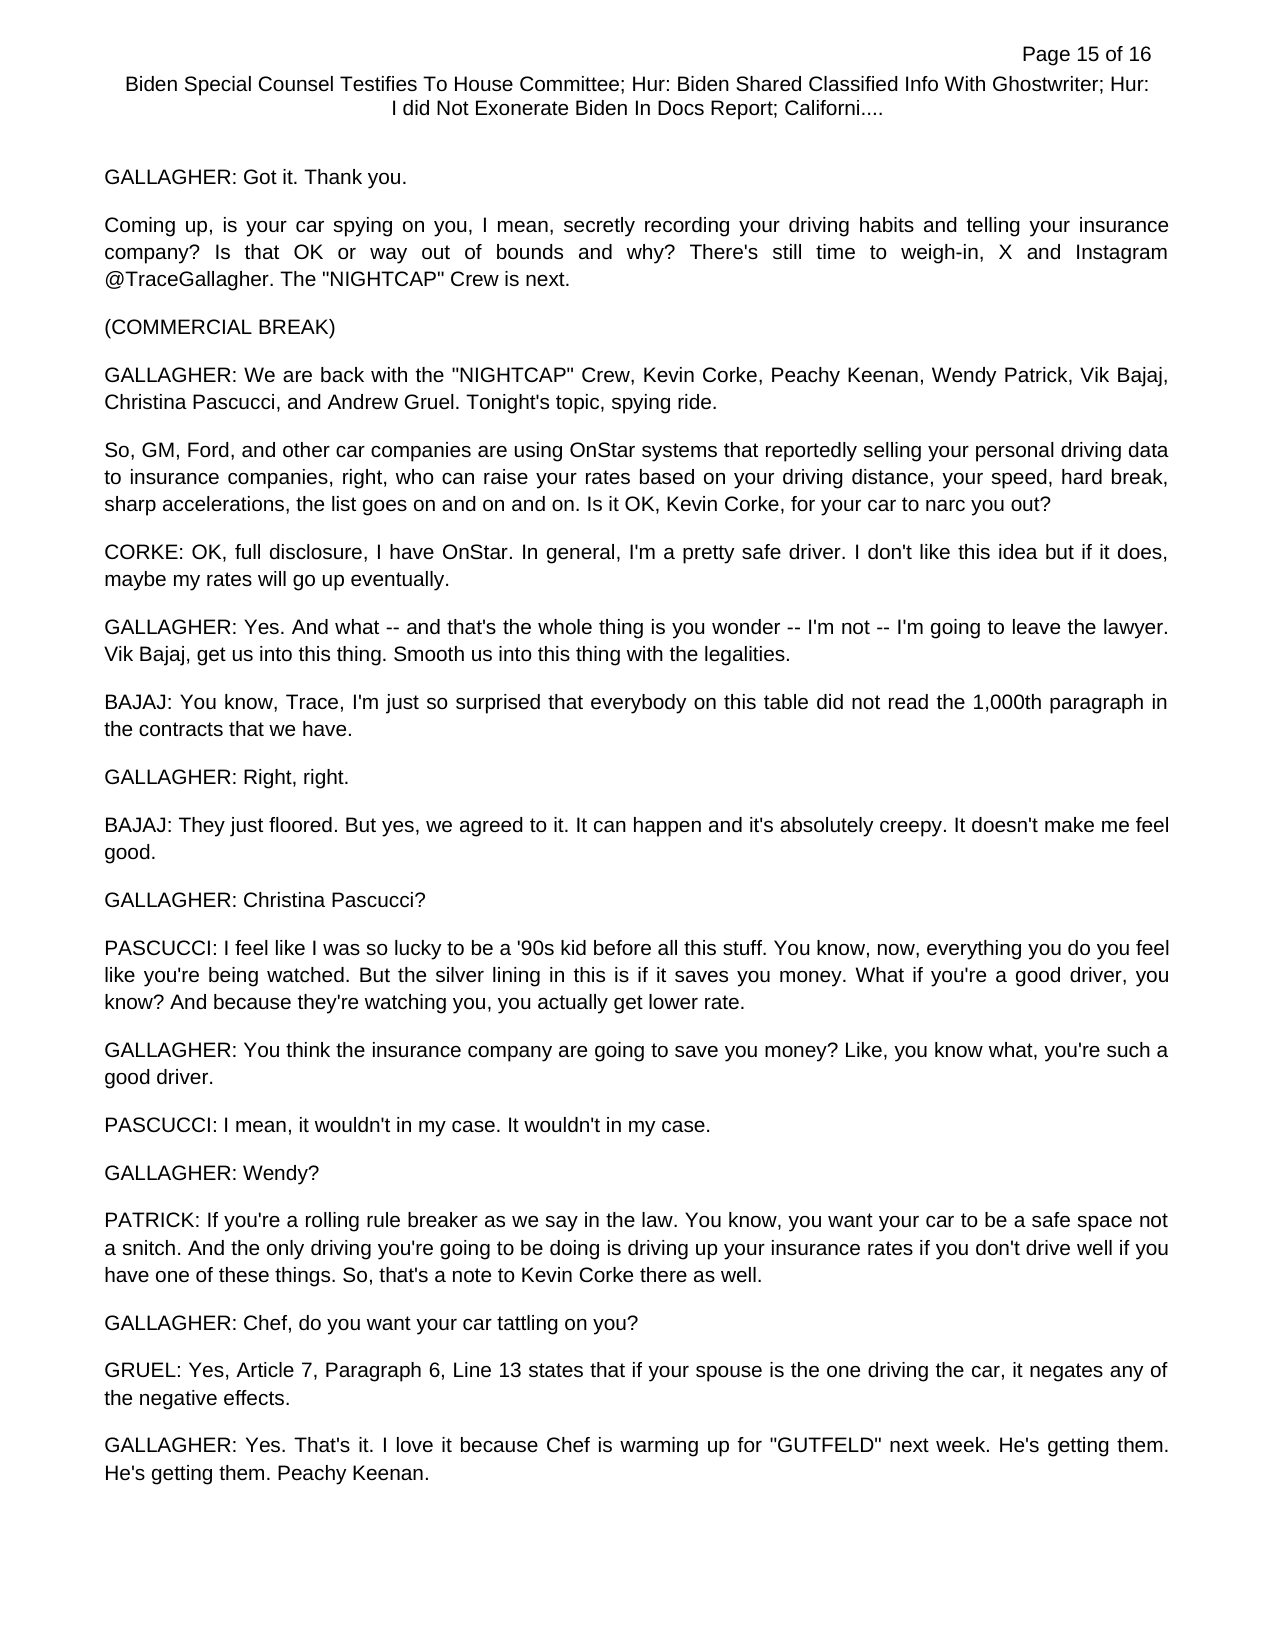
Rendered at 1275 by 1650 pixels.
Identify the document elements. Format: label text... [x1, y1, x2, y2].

text GALLAGHER: We are back with the "NIGHTCAP" Crew, Kevin Corke, Peachy Keenan, Wendy Patrick, Vik Bajaj, Christina Pascucci, and Andrew Gruel. Tonight's topic, spying ride. [104, 359, 1171, 413]
text GALLAGHER: You think the insurance company are going to save you money? Like, you know what, you're such a good driver. [104, 1034, 1171, 1088]
text CORKE: OK, full disclosure, I have OnStar. In general, I'm a pretty safe driver. I don't like this idea but if it does, maybe my rates will go up eventually. [104, 536, 1171, 591]
text BAJAJ: You know, Trace, I'm just so surprised that everybody on this table did not read the 1,000th paragraph in the contracts that we have. [104, 686, 1171, 741]
text PASCUCCI: I mean, it wouldn't in my case. It wouldn't in my case. [104, 1109, 1171, 1136]
text BAJAJ: They just floored. But yes, we agreed to it. It can happen and it's absolutely creepy. It doesn't make me feel good. [104, 809, 1171, 863]
text GALLAGHER: Right, right. [104, 761, 1171, 788]
text Coming up, is your car spying on you, I mean, secretly recording your driving habits and telling your insurance company? Is that OK or way out of bounds and why? There's still time to weigh-in, X and Instagram @TraceGallagher. The "NIGHTCAP" Crew is next. [104, 209, 1171, 291]
text GRUEL: Yes, Article 7, Paragraph 6, Line 13 states that if your spouse is the one driving the car, it negates any of the negative effects. [104, 1355, 1171, 1409]
text GALLAGHER: Yes. That's it. I love it because Chef is warming up for "GUTFELD" next week. He's getting them. He's getting them. Peachy Keenan. [104, 1430, 1171, 1484]
text GALLAGHER: Wendy? [104, 1157, 1171, 1184]
text So, GM, Ford, and other car companies are using OnStar systems that reportedly selling your personal driving data to insurance companies, right, who can raise your rates based on your driving distance, your speed, hard break, sharp accelerations, the list goes on and on and on. Is it OK, Kevin Corke, for your car to narc you out? [104, 434, 1171, 516]
text GALLAGHER: Yes. And what -- and that's the whole thing is you wonder -- I'm not -- I'm going to leave the lawyer. Vik Bajaj, get us into this thing. Smooth us into this thing with the legalities. [104, 611, 1171, 666]
text PATRICK: If you're a rolling rule breaker as we say in the law. You know, you want your car to be a safe space not a snitch. And the only driving you're going to be doing is driving up your insurance rates if you don't drive well if you have one of these things. So, that's a note to Kevin Corke there as well. [104, 1205, 1171, 1286]
text (COMMERCIAL BREAK) [104, 311, 1171, 338]
text GALLAGHER: Christina Pascucci? [104, 884, 1171, 911]
text GALLAGHER: Got it. Thank you. [104, 161, 1171, 188]
text GALLAGHER: Chef, do you want your car tattling on you? [104, 1307, 1171, 1334]
text PASCUCCI: I feel like I was so lucky to be a '90s kid before all this stuff. You know, now, everything you do you feel like you're being watched. But the silver lining in this is if it saves you money. What if you're a good driver, you know? And because they're watching you, you actually get lower rate. [104, 932, 1171, 1013]
